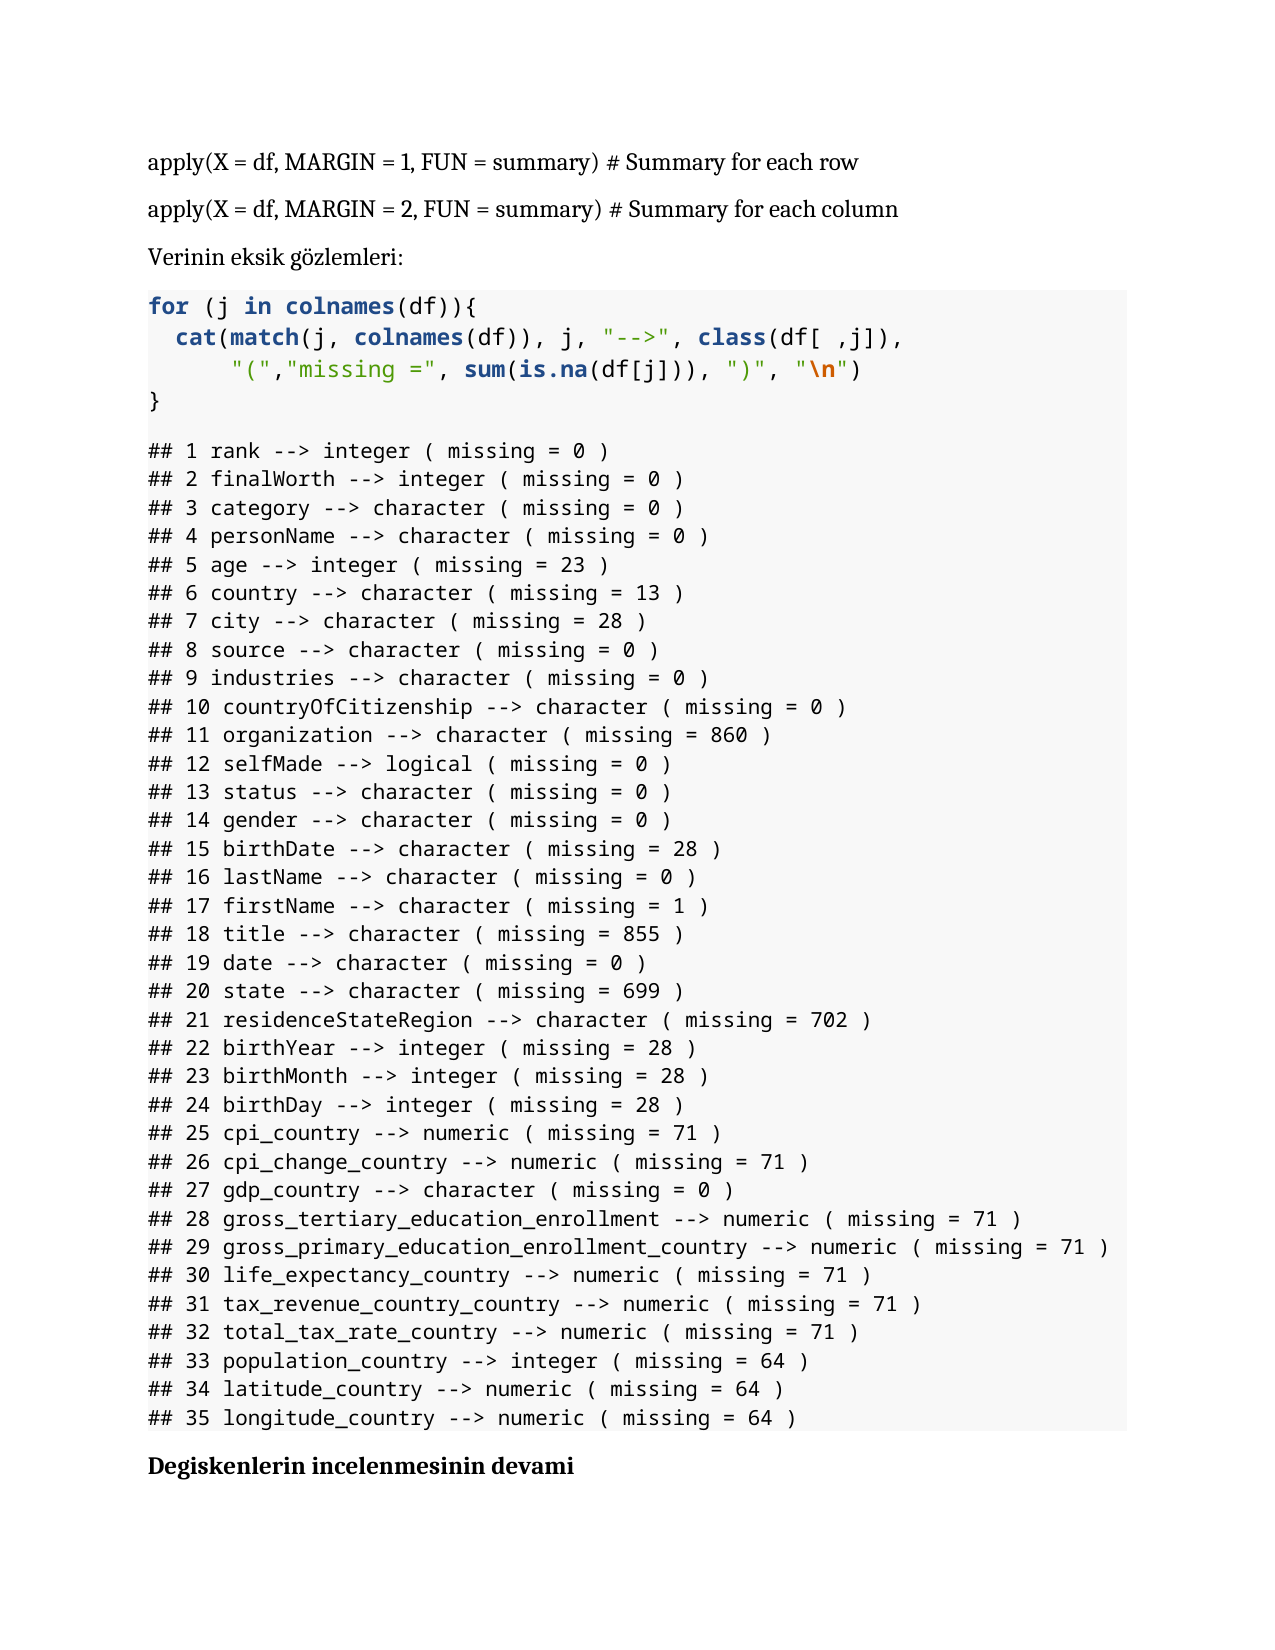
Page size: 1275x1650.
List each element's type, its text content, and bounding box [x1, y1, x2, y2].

text ## 1 rank --> integer ( missing = 0 ) ## 2 finalWorth --> integer ( missing = 0 ) ## 3 category --> character ( missing = 0 ) ## 4 personName --> character ( missing = 0 ) ## 5 age --> integer ( missing = 23 ) ## 6 country --> character ( missing = 13 ) ## 7 city --> character ( missing = 28 ) ## 8 source --> character ( missing = 0 ) ## 9 industries --> character ( missing = 0 ) ## 10 countryOfCitizenship --> character ( missing = 0 ) ## 11 organization --> character ( missing = 860 ) ## 12 selfMade --> logical ( missing = 0 ) ## 13 status --> character ( missing = 0 ) ## 14 gender --> character ( missing = 0 ) ## 15 birthDate --> character ( missing = 28 ) ## 16 lastName --> character ( missing = 0 ) ## 17 firstName --> character ( missing = 1 ) ## 18 title --> character ( missing = 855 ) ## 19 date --> character ( missing = 0 ) ## 20 state --> character ( missing = 699 ) ## 21 residenceStateRegion --> character ( missing = 702 ) ## 22 birthYear --> integer ( missing = 28 ) ## 23 birthMonth --> integer ( missing = 28 ) ## 24 birthDay --> integer ( missing = 28 ) ## 25 cpi_country --> numeric ( missing = 71 ) ## 26 cpi_change_country --> numeric ( missing = 71 ) ## 27 gdp_country --> character ( missing = 0 ) ## 28 gross_tertiary_education_enrollment --> numeric ( missing = 71 ) ## 29 gross_primary_education_enrollment_country --> numeric ( missing = 71 ) ## 30 life_expectancy_country --> numeric ( missing = 71 ) ## 31 tax_revenue_country_country --> numeric ( missing = 71 ) ## 32 total_tax_rate_country --> numeric ( missing = 71 ) ## 33 population_country --> integer ( missing = 64 ) ## 34 latitude_country --> numeric ( missing = 64 ) ## 35 longitude_country --> numeric ( missing = 64 ) [148, 436, 1127, 1431]
text Verinin eksik gözlemleri: [148, 243, 1127, 271]
text Degiskenlerin incelenmesinin devami [148, 1452, 1127, 1481]
text for (j in colnames(df)){ cat(match(j, colnames(df)), j, "-->", class(df[ ,j]), "(","missing =", sum(is.na(df[j])), ")", "\n") } [161, 290, 1127, 415]
text apply(X = df, MARGIN = 1, FUN = summary) # Summary for each row [148, 148, 1127, 176]
text apply(X = df, MARGIN = 2, FUN = summary) # Summary for each column [148, 195, 1127, 224]
